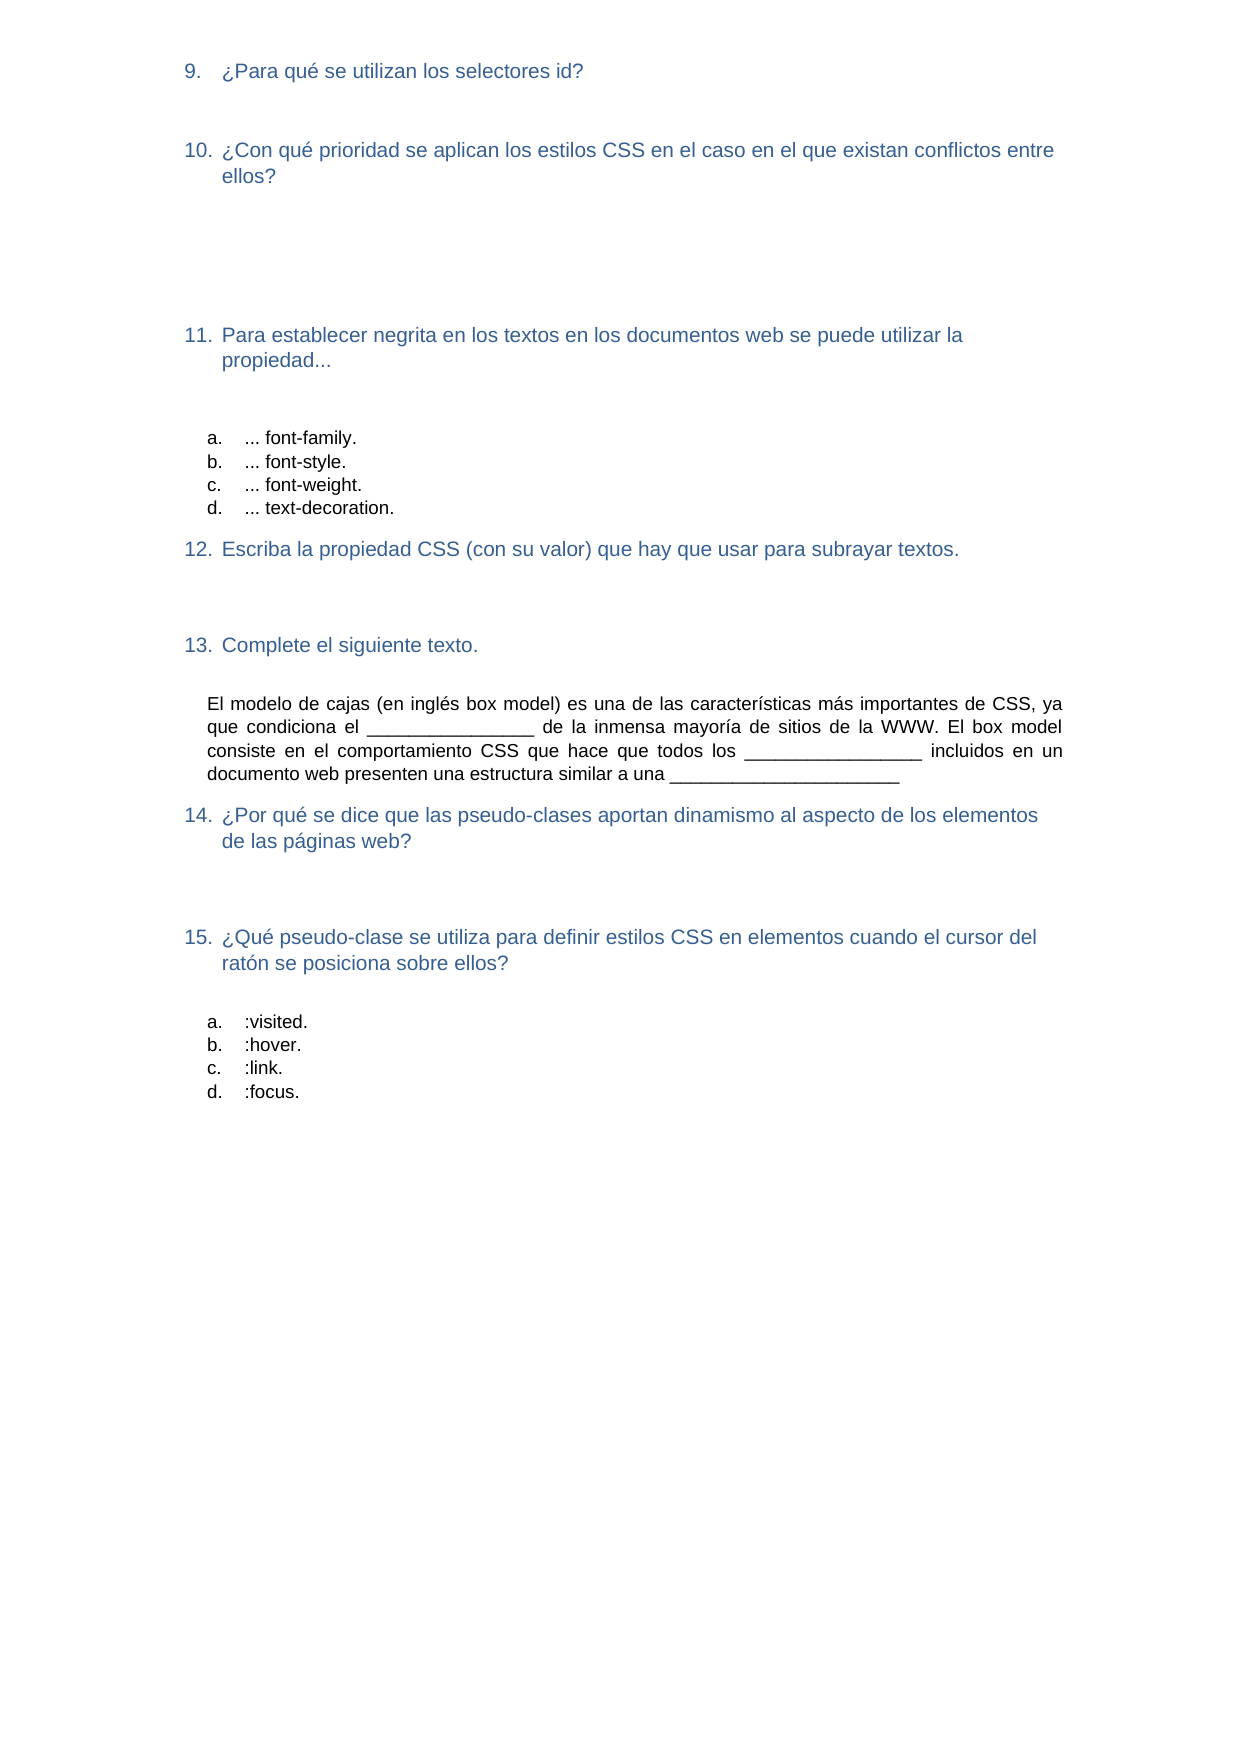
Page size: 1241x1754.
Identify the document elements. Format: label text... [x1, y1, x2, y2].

subtitle ¿Con qué prioridad se aplican los estilos CSS en el caso en el que existan conflictos entre ellos? [184, 138, 1063, 188]
subtitle Para establecer negrita en los textos en los documentos web se puede utilizar la propiedad... [184, 322, 1063, 372]
list ... text-decoration. [207, 497, 1063, 518]
list :visited. [207, 1011, 1063, 1032]
subtitle ¿Por qué se dice que las pseudo-clases aportan dinamismo al aspecto de los elementos de las páginas web? [184, 803, 1063, 852]
list El modelo de cajas (en inglés box model) es una de las características más importantes de CSS, ya que condiciona el ________________ de la inmensa mayoría de sitios de la WWW. El box model consiste en el comportamiento CSS que hace que todos los _________________ incluidos en un documento web presenten una estructura similar a una ______________________ [207, 693, 1063, 784]
list :focus. [207, 1080, 1063, 1102]
subtitle ¿Qué pseudo-clase se utiliza para definir estilos CSS en elementos cuando el cursor del ratón se posiciona sobre ellos? [184, 925, 1063, 1008]
list ... font-weight. [207, 474, 1063, 495]
subtitle ¿Para qué se utilizan los selectores id? [184, 59, 1063, 83]
list :hover. [207, 1034, 1063, 1056]
list ... font-family. [207, 427, 1063, 449]
subtitle Complete el siguiente texto. [184, 633, 1063, 691]
list ... font-style. [207, 450, 1063, 472]
subtitle Escriba la propiedad CSS (con su valor) que hay que usar para subrayar textos. [184, 537, 1063, 561]
list :link. [207, 1057, 1063, 1079]
